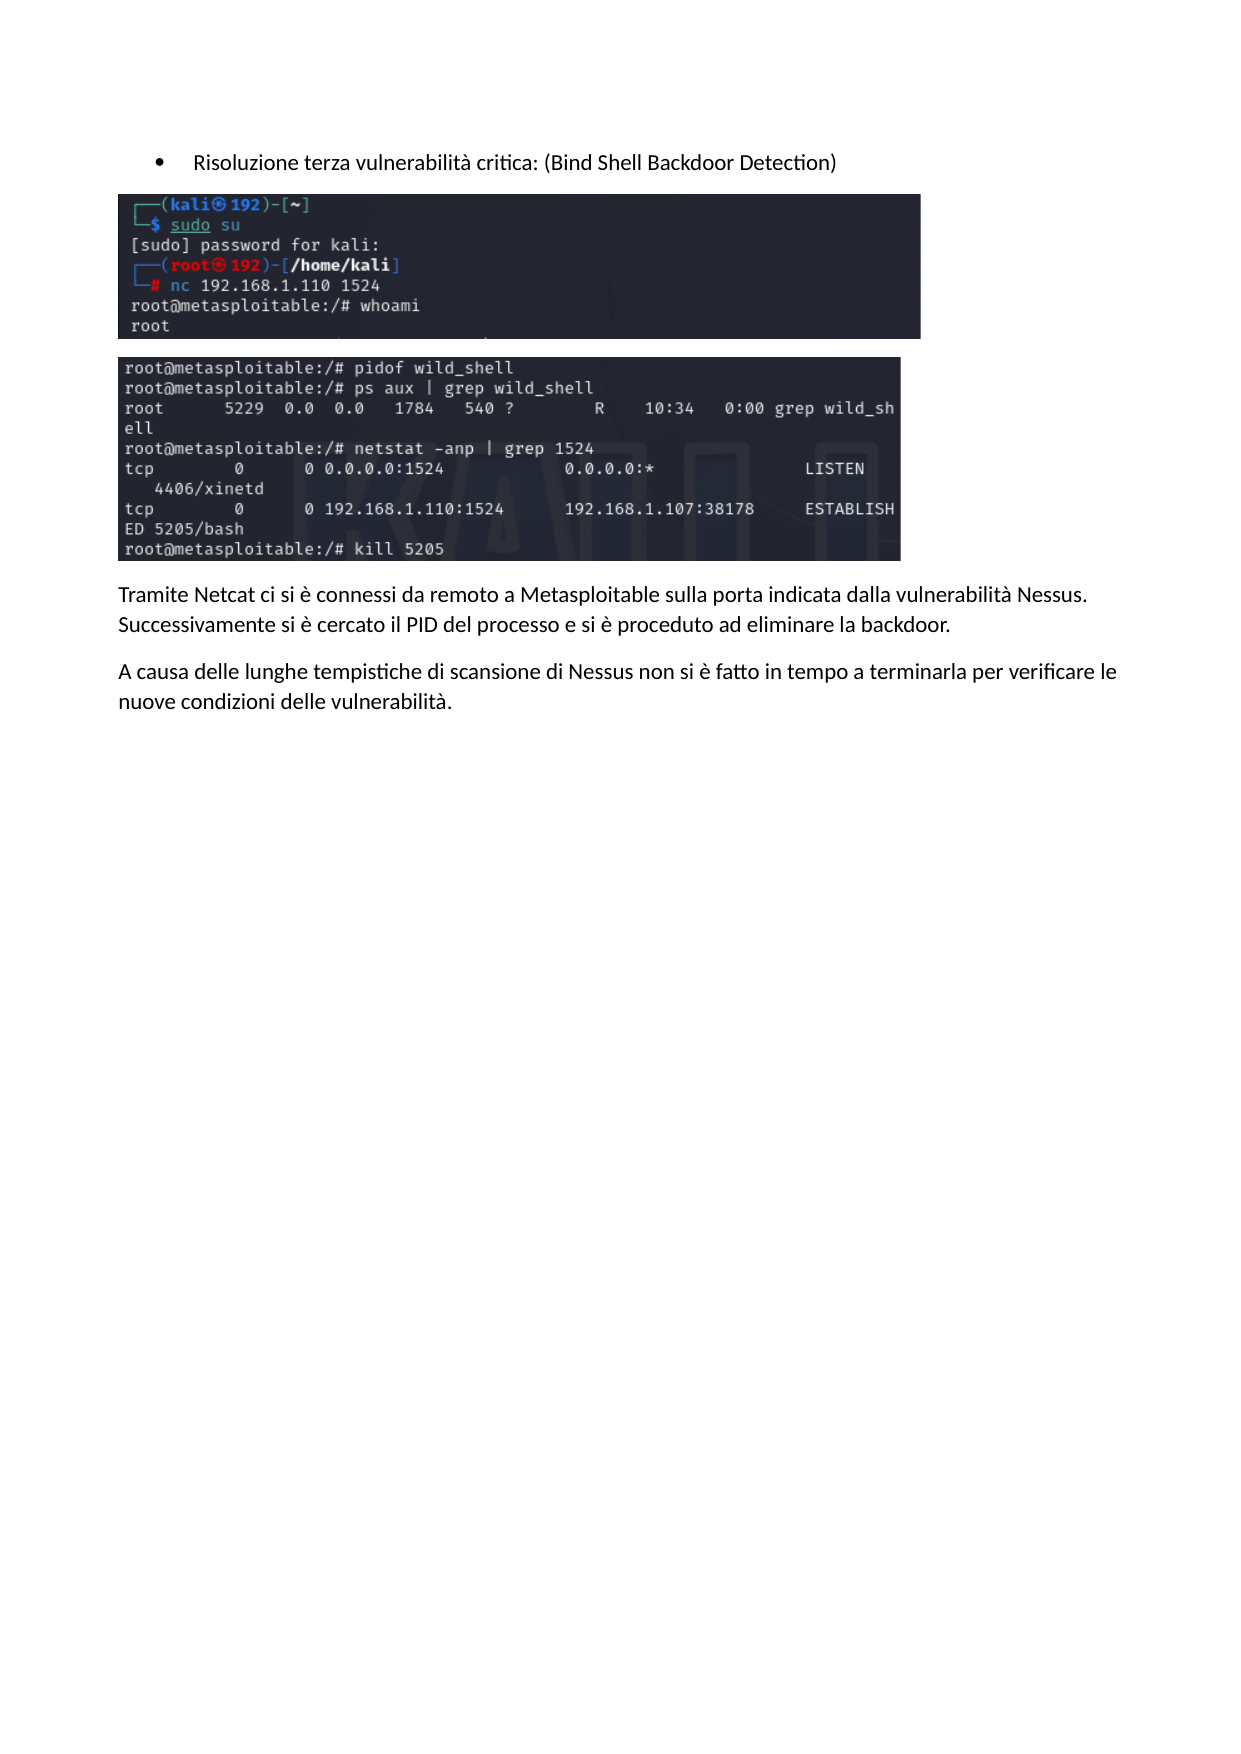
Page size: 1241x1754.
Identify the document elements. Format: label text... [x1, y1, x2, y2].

text A causa delle lunghe tempistiche di scansione di Nessus non si è fatto in tempo a terminarla per verificare le nuove condizioni delle vulnerabilità. [118, 657, 1122, 715]
text Tramite Netcat ci si è connessi da remoto a Metasploitable sulla porta indicata dalla vulnerabilità Nessus. Successivamente si è cercato il PID del processo e si è proceduto ad eliminare la backdoor. [118, 580, 1122, 638]
picture [118, 194, 921, 339]
list Risoluzione terza vulnerabilità critica: (Bind Shell Backdoor Detection) [156, 148, 1122, 176]
picture [118, 357, 901, 561]
